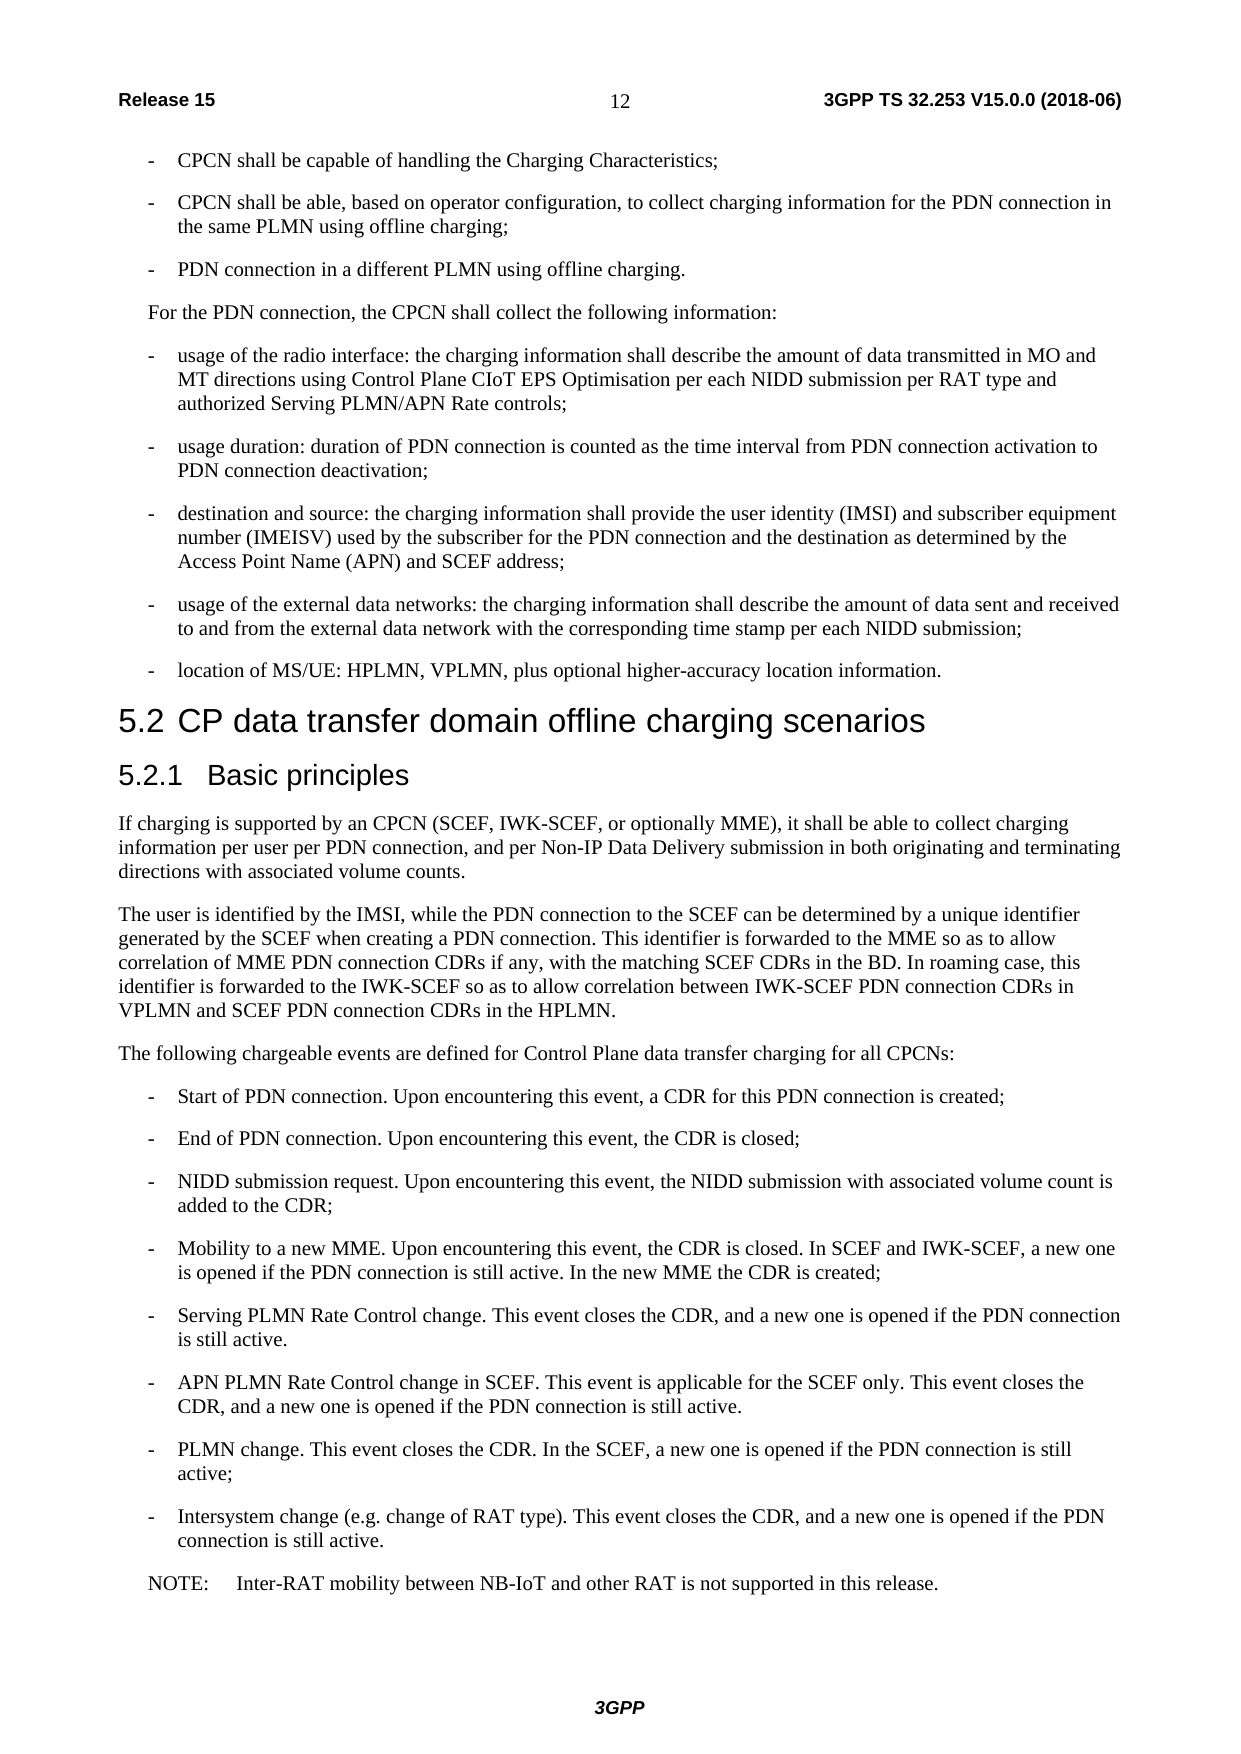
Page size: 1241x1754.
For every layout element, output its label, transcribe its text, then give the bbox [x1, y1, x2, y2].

text - location of MS/UE: HPLMN, VPLMN, plus optional higher-accuracy location information. [148, 658, 1122, 682]
subtitle 5.2 CP data transfer domain offline charging scenarios [118, 701, 1122, 740]
text - End of PDN connection. Upon encountering this event, the CDR is closed; [148, 1126, 1122, 1150]
text - PLMN change. This event closes the CDR. In the SCEF, a new one is opened if the PDN connection is still active; [148, 1437, 1122, 1485]
text - Intersystem change (e.g. change of RAT type). This event closes the CDR, and a new one is opened if the PDN connection is still active. [148, 1503, 1122, 1552]
subtitle 5.2.1 Basic principles [118, 758, 1122, 792]
text - usage duration: duration of PDN connection is counted as the time interval from PDN connection activation to PDN connection deactivation; [148, 434, 1122, 482]
text - usage of the external data networks: the charging information shall describe the amount of data sent and received to and from the external data network with the corresponding time stamp per each NIDD submission; [148, 592, 1122, 640]
text - APN PLMN Rate Control change in SCEF. This event is applicable for the SCEF only. This event closes the CDR, and a new one is opened if the PDN connection is still active. [148, 1370, 1122, 1418]
text - CPCN shall be capable of handling the Charging Characteristics; [148, 147, 1122, 172]
text - destination and source: the charging information shall provide the user identity (IMSI) and subscriber equipment number (IMEISV) used by the subscriber for the PDN connection and the destination as determined by the Access Point Name (APN) and SCEF address; [148, 501, 1122, 573]
text - Mobility to a new MME. Upon encountering this event, the CDR is closed. In SCEF and IWK-SCEF, a new one is opened if the PDN connection is still active. In the new MME the CDR is created; [148, 1236, 1122, 1284]
text The user is identified by the IMSI, while the PDN connection to the SCEF can be determined by a unique identifier generated by the SCEF when creating a PDN connection. This identifier is forwarded to the MME so as to allow correlation of MME PDN connection CDRs if any, with the matching SCEF CDRs in the BD. In roaming case, this identifier is forwarded to the IWK-SCEF so as to allow correlation between IWK-SCEF PDN connection CDRs in VPLMN and SCEF PDN connection CDRs in the HPLMN. [118, 902, 1122, 1022]
text - Start of PDN connection. Upon encountering this event, a CDR for this PDN connection is created; [148, 1083, 1122, 1108]
text If charging is supported by an CPCN (SCEF, IWK-SCEF, or optionally MME), it shall be able to collect charging information per user per PDN connection, and per Non-IP Data Delivery submission in both originating and terminating directions with associated volume counts. [118, 811, 1122, 883]
text - NIDD submission request. Upon encountering this event, the NIDD submission with associated volume count is added to the CDR; [148, 1169, 1122, 1217]
text NOTE: Inter-RAT mobility between NB-IoT and other RAT is not supported in this release. [148, 1570, 1122, 1594]
text - usage of the radio interface: the charging information shall describe the amount of data transmitted in MO and MT directions using Control Plane CIoT EPS Optimisation per each NIDD submission per RAT type and authorized Serving PLMN/APN Rate controls; [148, 343, 1122, 415]
text - PDN connection in a different PLMN using offline charging. [148, 257, 1122, 281]
text For the PDN connection, the CPCN shall collect the following information: [148, 300, 1122, 324]
text - CPCN shall be able, based on operator configuration, to collect charging information for the PDN connection in the same PLMN using offline charging; [148, 190, 1122, 238]
text - Serving PLMN Rate Control change. This event closes the CDR, and a new one is opened if the PDN connection is still active. [148, 1303, 1122, 1351]
text The following chargeable events are defined for Control Plane data transfer charging for all CPCNs: [118, 1041, 1122, 1065]
